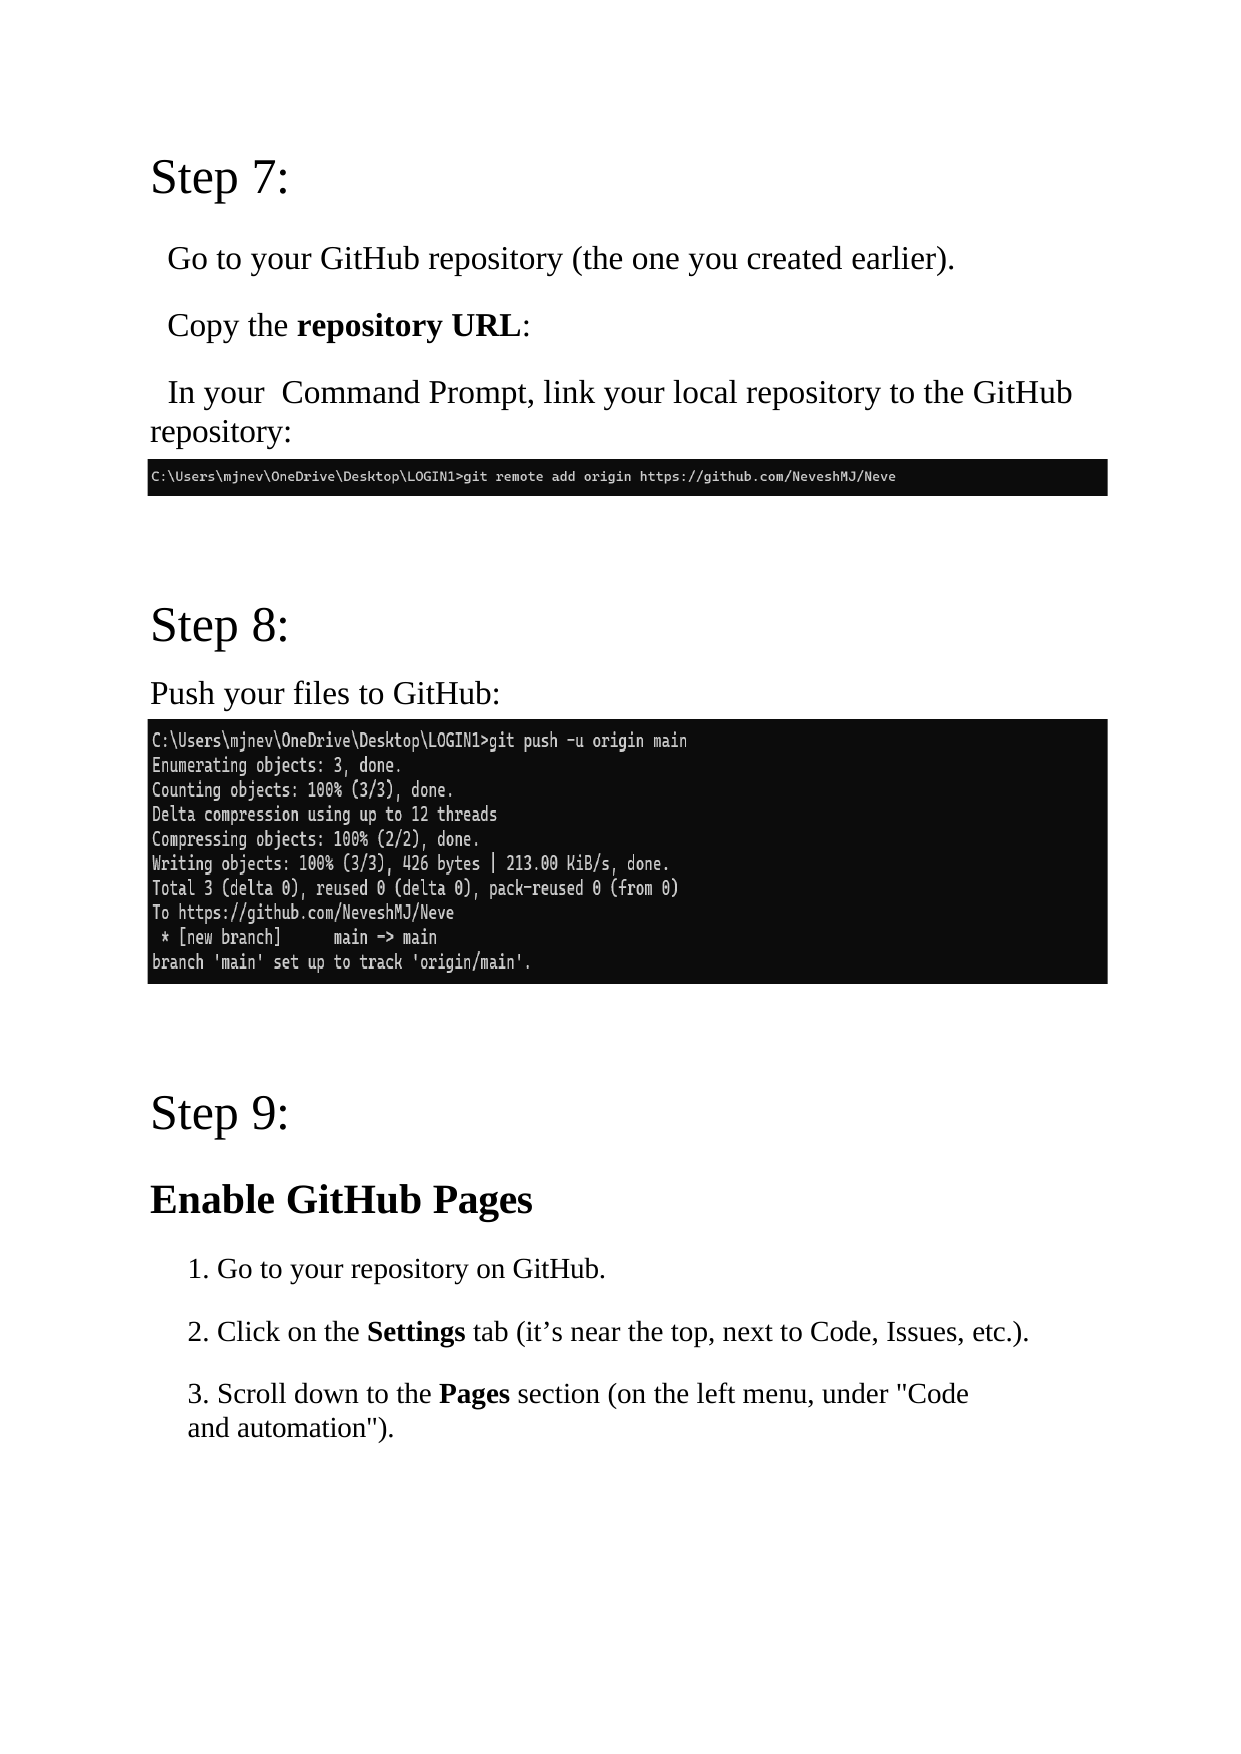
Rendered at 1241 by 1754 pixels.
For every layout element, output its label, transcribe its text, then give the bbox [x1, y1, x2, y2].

text In your Command Prompt, link your local repository to the GitHub repository: [150, 373, 1107, 449]
picture [147, 719, 1108, 984]
subtitle Enable GitHub Pages [150, 1175, 1107, 1223]
subtitle Step 8: [150, 594, 1107, 652]
list Click on the Settings tab (it’s near the top, next to Code, Issues, etc.). [187, 1314, 1107, 1347]
picture [147, 459, 1108, 496]
subtitle Step 9: [150, 1082, 1107, 1140]
text Push your files to GitHub: [150, 673, 1107, 712]
list Go to your repository on GitHub. [187, 1251, 1107, 1285]
text Go to your GitHub repository (the one you created earlier). Copy the repository URL: [167, 238, 1020, 344]
subtitle Step 7: [150, 147, 1107, 204]
list Scroll down to the Pages section (on the left menu, under "Code and automation"). [187, 1376, 1018, 1443]
